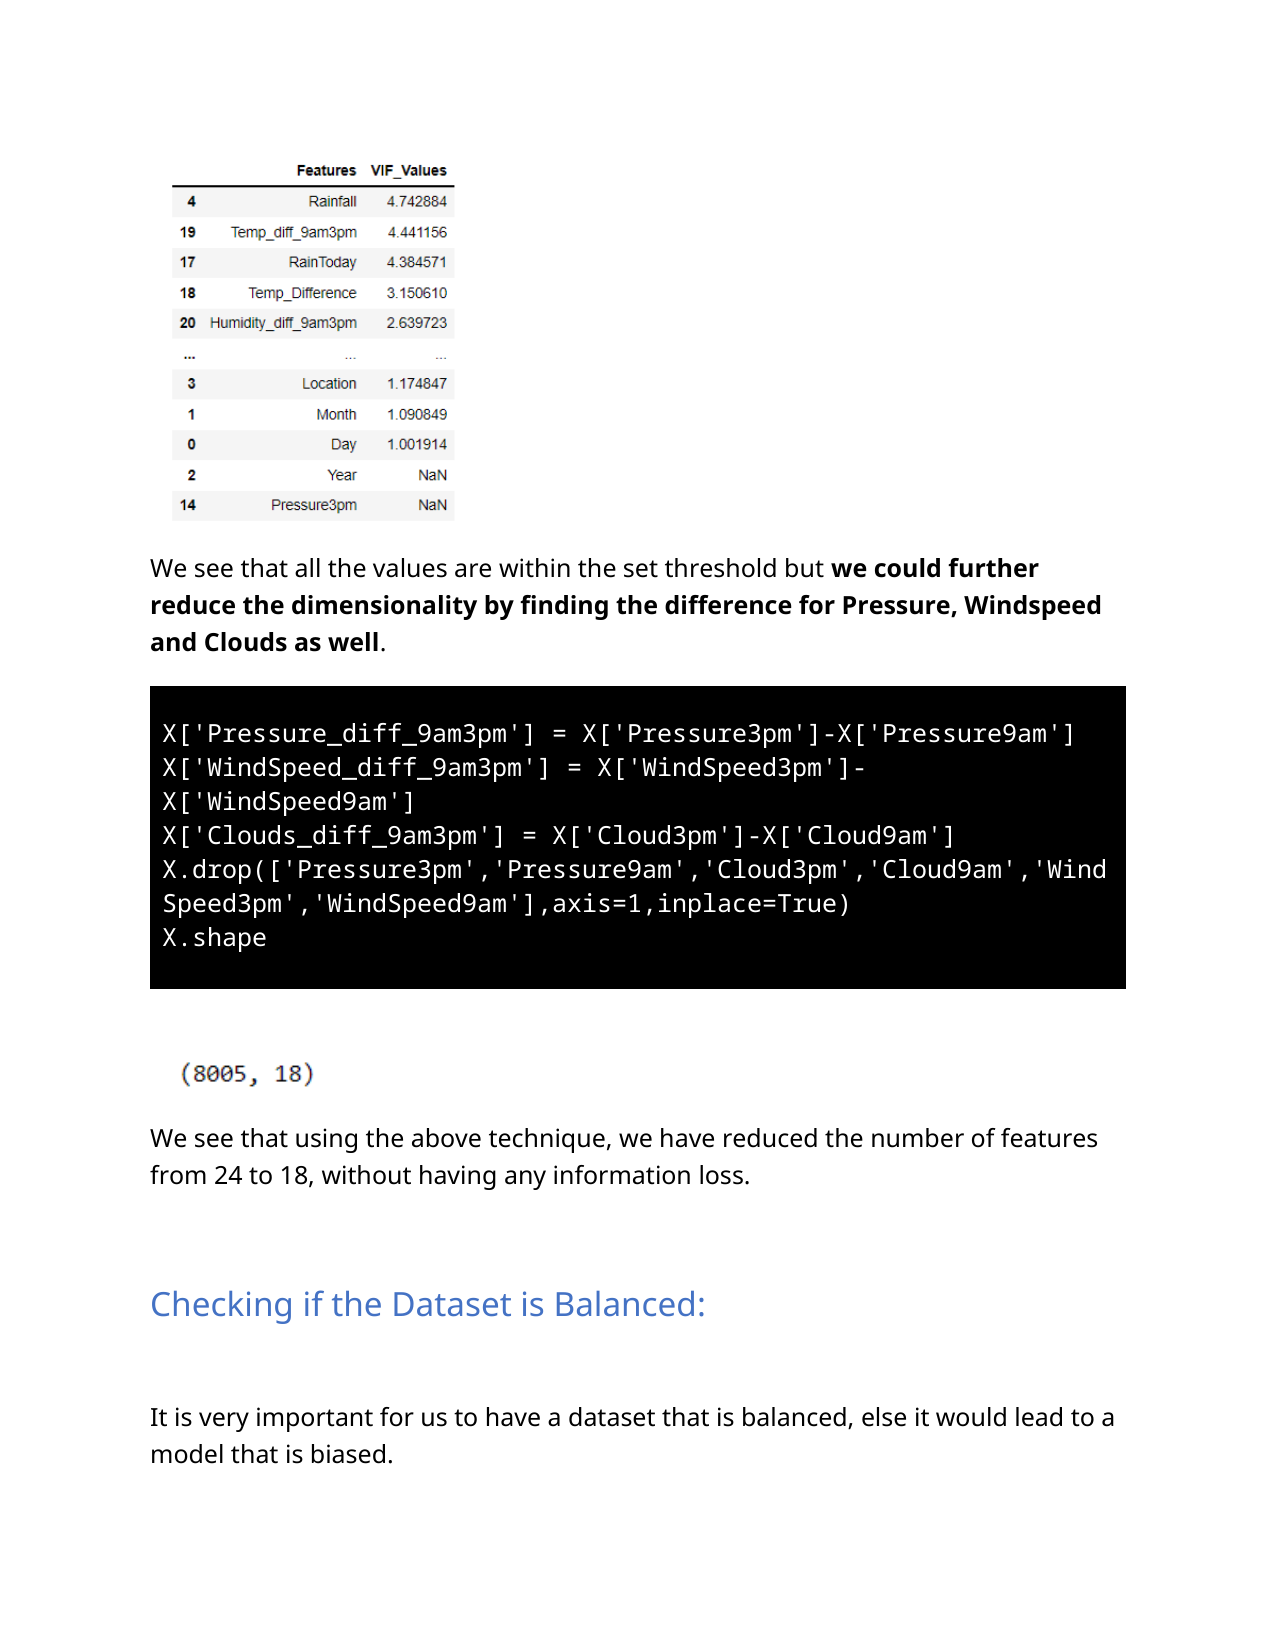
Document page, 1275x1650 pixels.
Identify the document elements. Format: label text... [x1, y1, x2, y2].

table_header X['Pressure_diff_9am3pm'] = X['Pressure3pm']-X['Pressure9am'] X['WindSpeed_diff_9am3pm'] = X['WindSpeed3pm']-X['WindSpeed9am'] X['Clouds_diff_9am3pm'] = X['Cloud3pm']-X['Cloud9am'] X.drop(['Pressure3pm','Pressure9am','Cloud3pm','Cloud9am','WindSpeed3pm','WindSpeed9am'],axis=1,inplace=True) X.shape [151, 688, 1125, 988]
text We see that using the above technique, we have reduced the number of features from 24 to 18, without having any information loss. [150, 1121, 1125, 1192]
subtitle Checking if the Dataset is Balanced: [150, 1281, 1125, 1326]
text We see that all the values are within the set threshold but we could further reduce the dimensionality by finding the difference for Pressure, Windspeed and Clouds as well. [150, 551, 1125, 659]
text It is very important for us to have a dataset that is balanced, else it would lead to a model that is biased. [150, 1400, 1125, 1471]
